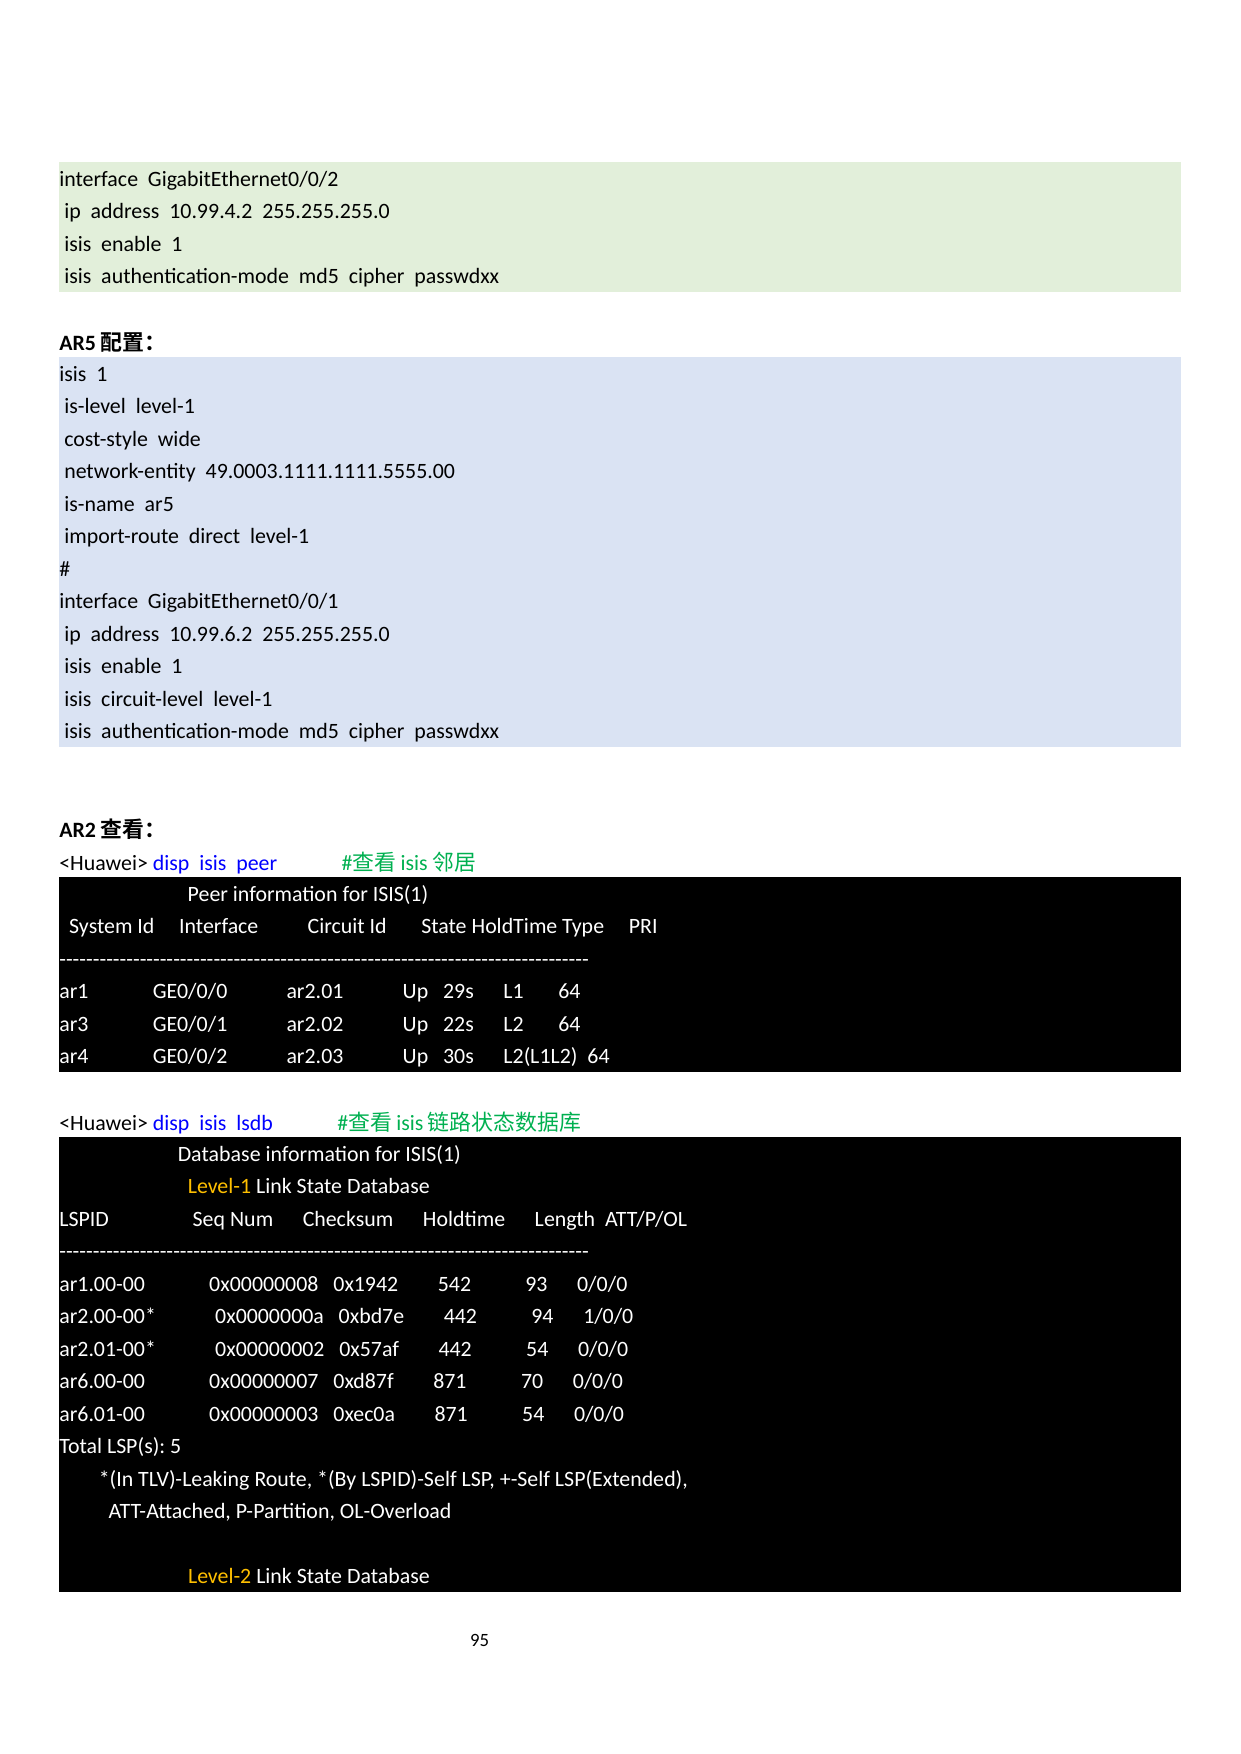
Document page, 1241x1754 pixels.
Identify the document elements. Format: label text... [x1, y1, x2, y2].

text ip address 10.99.4.2 255.255.255.0 [59, 194, 1181, 227]
text interface GigabitEthernet0/0/1 [59, 584, 1181, 617]
text # [59, 552, 1181, 584]
text ------------------------------------------------------------------------------- [59, 942, 1181, 974]
text *(In TLV)-Leaking Route, *(By LSPID)-Self LSP, +-Self LSP(Extended), [59, 1462, 1181, 1494]
text ar2.00-00* 0x0000000a 0xbd7e 442 94 1/0/0 [59, 1299, 1181, 1332]
text isis authentication-mode md5 cipher passwdxx [59, 714, 1181, 747]
text isis enable 1 [59, 649, 1181, 682]
text network-entity 49.0003.1111.1111.5555.00 [59, 454, 1181, 487]
text Database information for ISIS(1) [59, 1137, 1181, 1169]
text cost-style wide [59, 422, 1181, 454]
text import-route direct level-1 [59, 519, 1181, 552]
text ar1 GE0/0/0 ar2.01 Up 29s L1 64 [59, 974, 1181, 1007]
text is-name ar5 [59, 487, 1181, 519]
text ar3 GE0/0/1 ar2.02 Up 22s L2 64 [59, 1007, 1181, 1039]
text Total LSP(s): 5 [59, 1429, 1181, 1462]
text isis enable 1 [59, 227, 1181, 259]
text AR2查看： [59, 812, 1181, 844]
text ar6.00-00 0x00000007 0xd87f 871 70 0/0/0 [59, 1364, 1181, 1397]
text ------------------------------------------------------------------------------- [59, 1234, 1181, 1267]
text interface GigabitEthernet0/0/2 [59, 162, 1181, 194]
text Level-1 Link State Database [59, 1169, 1181, 1202]
text AR5配置： [59, 324, 1181, 357]
text System Id Interface Circuit Id State HoldTime Type PRI [59, 909, 1181, 942]
text ar4 GE0/0/2 ar2.03 Up 30s L2(L1L2) 64 [59, 1039, 1181, 1072]
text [59, 259, 1181, 292]
text ar1.00-00 0x00000008 0x1942 542 93 0/0/0 [59, 1267, 1181, 1299]
text ar6.01-00 0x00000003 0xec0a 871 54 0/0/0 [59, 1397, 1181, 1429]
text LSPID Seq Num Checksum Holdtime Length ATT/P/OL [59, 1202, 1181, 1234]
text <Huawei> disp isis peer #查看isis邻居 [59, 844, 1181, 877]
text is-level level-1 [59, 389, 1181, 422]
text <Huawei> disp isis lsdb #查看isis链路状态数据库 [59, 1104, 1181, 1137]
text ar2.01-00* 0x00000002 0x57af 442 54 0/0/0 [59, 1332, 1181, 1364]
text Level-2 Link State Database [59, 1559, 1181, 1592]
text ip address 10.99.6.2 255.255.255.0 [59, 617, 1181, 649]
text isis 1 [59, 357, 1181, 389]
text Peer information for ISIS(1) [59, 877, 1181, 909]
text isis circuit-level level-1 [59, 682, 1181, 714]
text ATT-Attached, P-Partition, OL-Overload [59, 1494, 1181, 1527]
